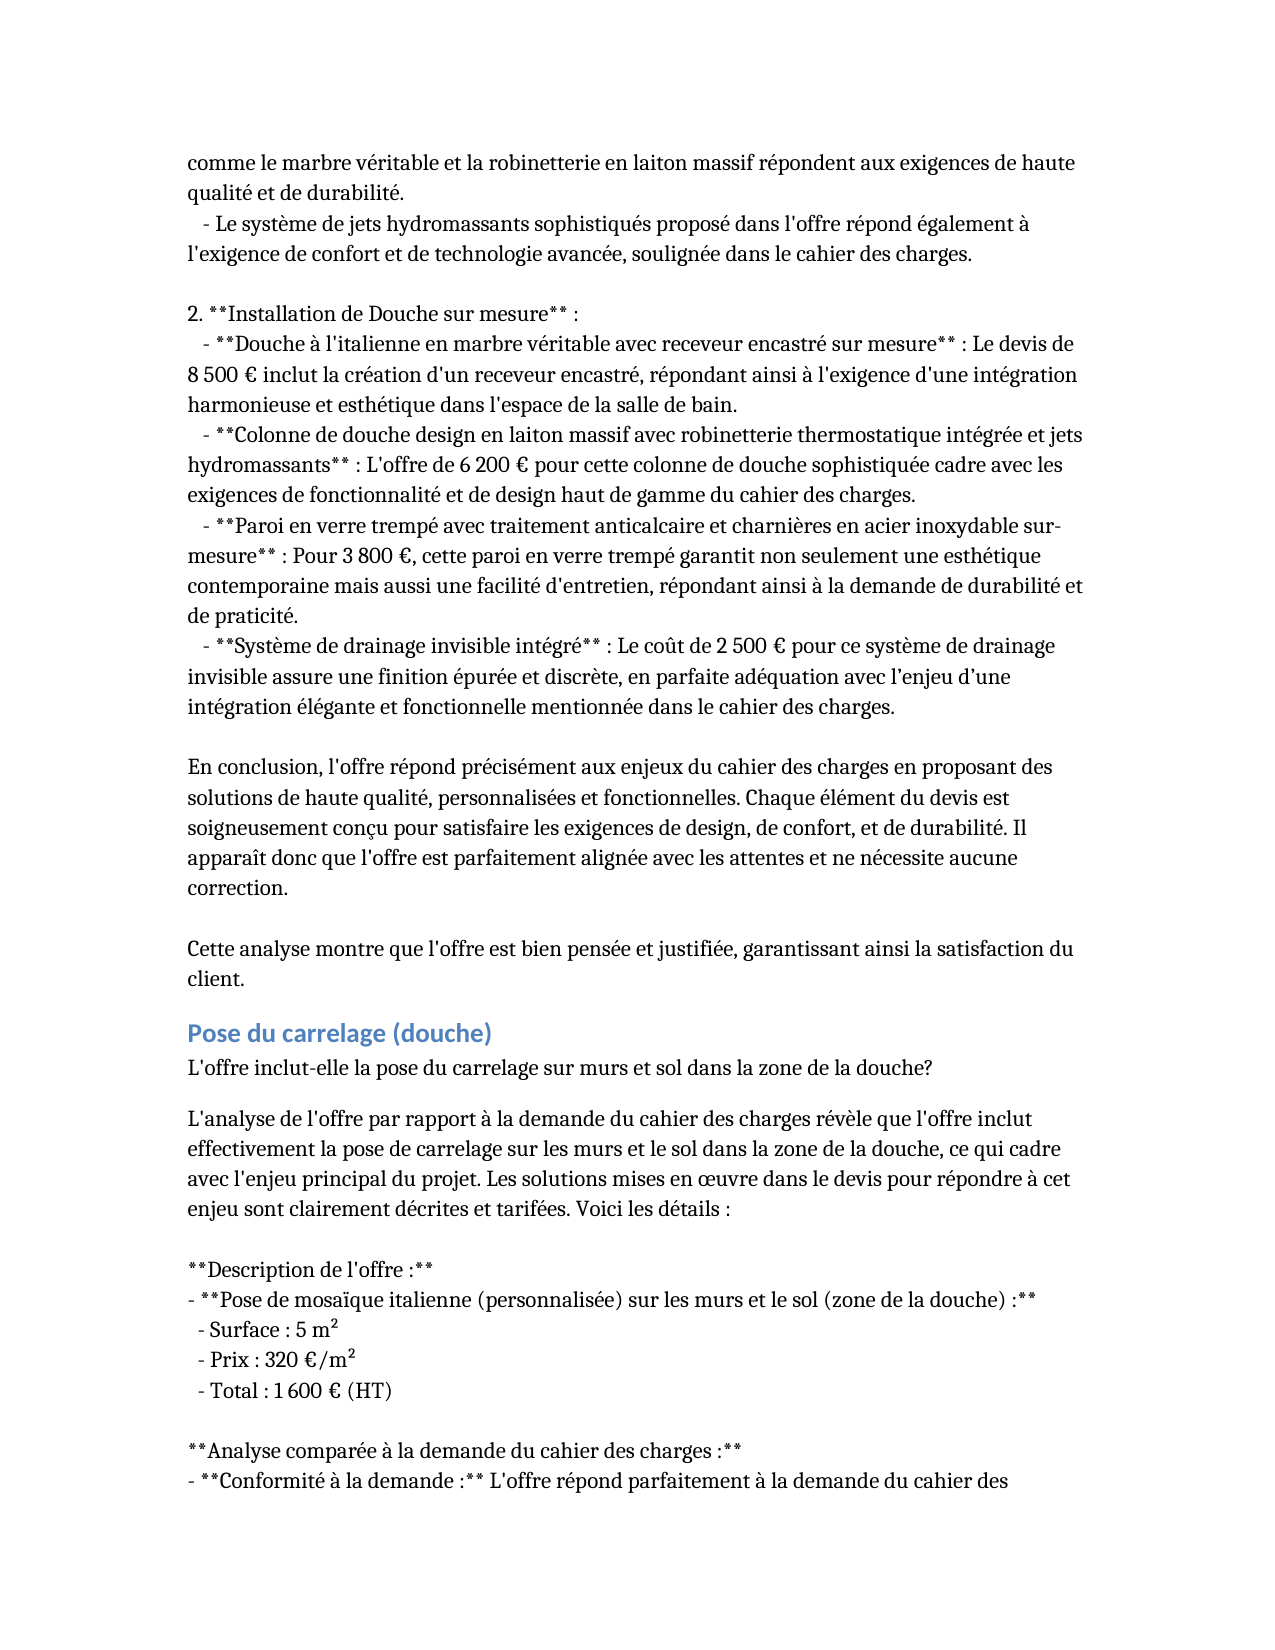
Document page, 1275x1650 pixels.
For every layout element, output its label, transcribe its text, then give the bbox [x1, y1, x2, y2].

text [187, 1106, 1087, 1494]
text L'offre inclut-elle la pose du carrelage sur murs et sol dans la zone de la douche? [187, 1054, 1087, 1081]
subtitle Pose du carrelage (douche) [187, 1017, 1087, 1050]
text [187, 150, 1087, 992]
